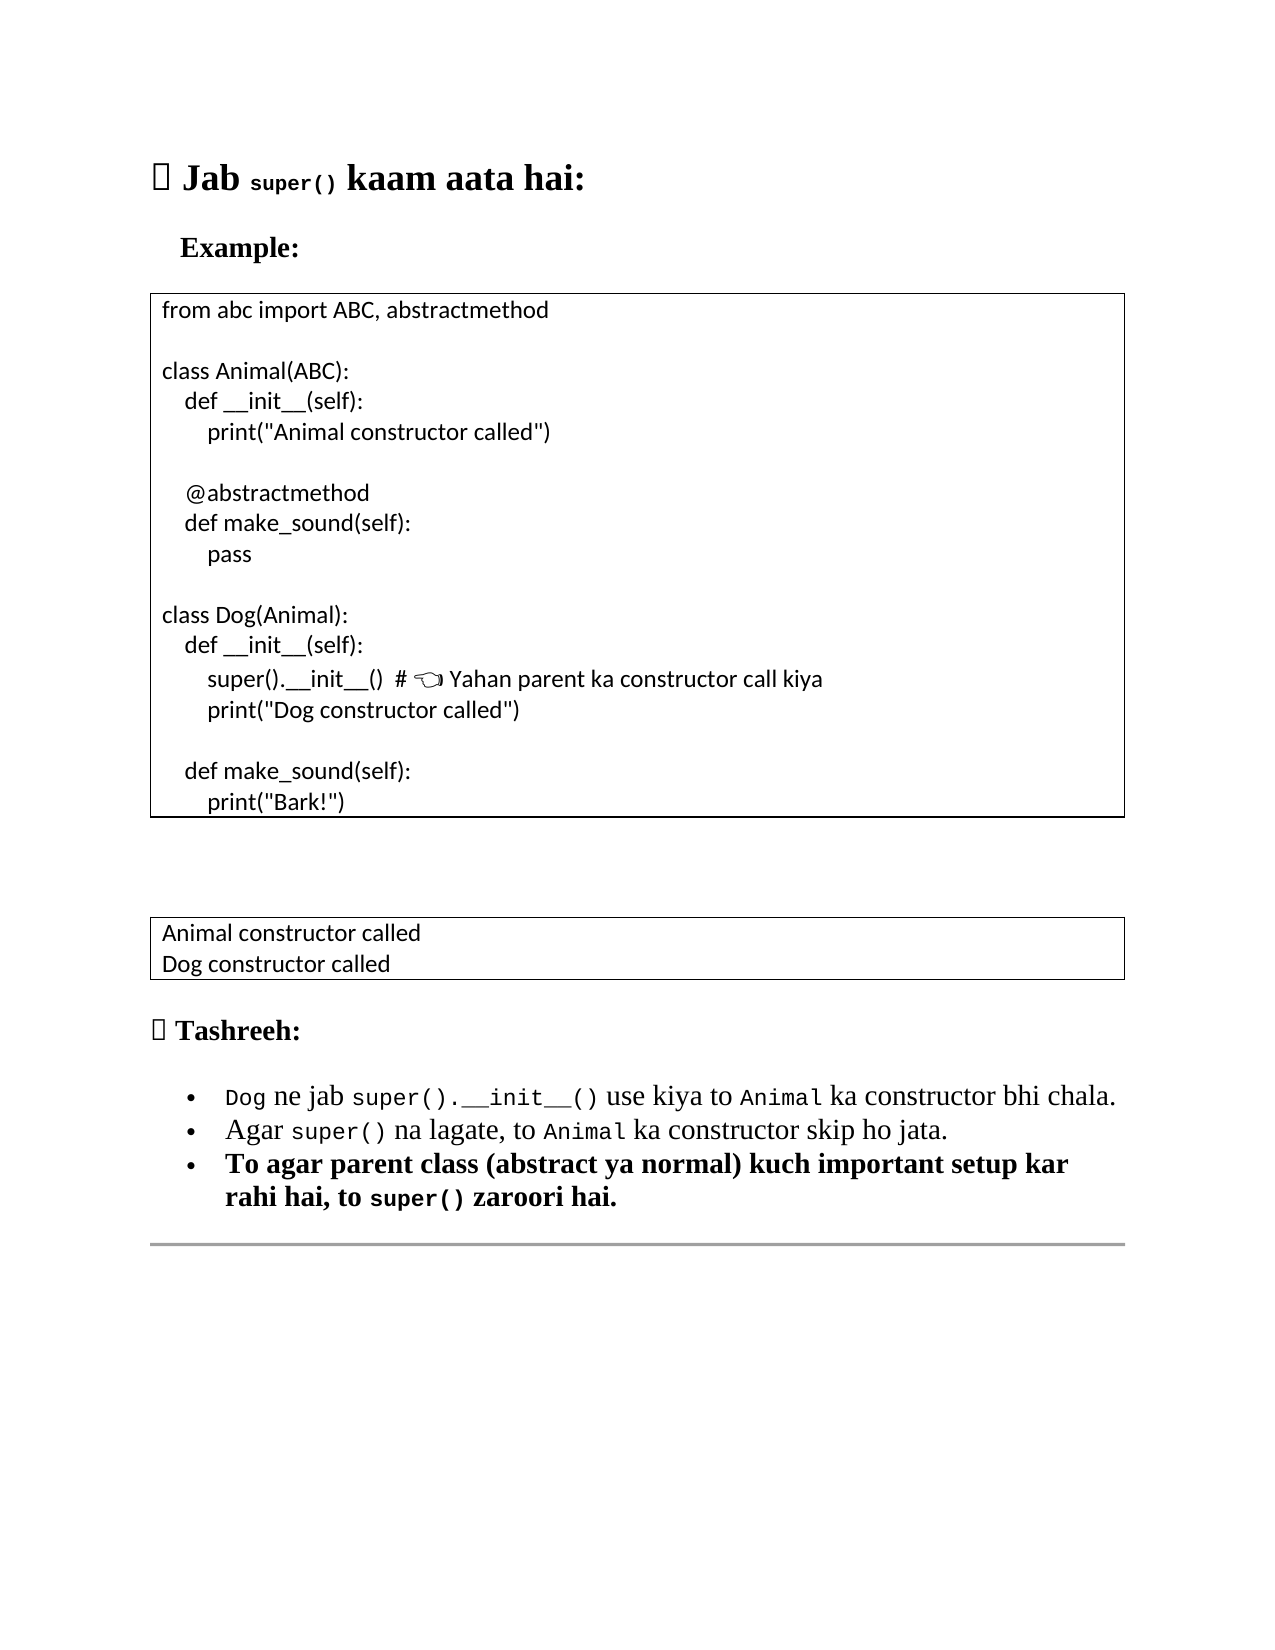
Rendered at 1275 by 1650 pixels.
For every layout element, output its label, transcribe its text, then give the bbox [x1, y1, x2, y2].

subtitle 💡 Tashreeh: [150, 1009, 1125, 1048]
list To agar parent class (abstract ya normal) kuch important setup kar rahi hai, to super() zaroori hai. [187, 1204, 1125, 1272]
table_header Animal constructor called Dog constructor called [151, 918, 1124, 979]
table_header from abc import ABC, abstractmethod class Animal(ABC): def __init__(self): print("Animal constructor called") @abstractmethod def make_sound(self): pass class Dog(Animal): def __init__(self): super().__init__() # 👈 Yahan parent ka constructor call kiya print("Dog constructor called") def make_sound(self): print("Bark!") [151, 294, 1124, 816]
text 🧪 Example: [150, 230, 1125, 264]
list Agar super() na lagate, to Animal ka constructor skip ho jata. [187, 1141, 1125, 1175]
text ✅ Jab super() kaam aata hai: [150, 150, 1125, 201]
list Dog ne jab super().__init__() use kiya to Animal ka constructor bhi chala. [187, 1078, 1125, 1112]
